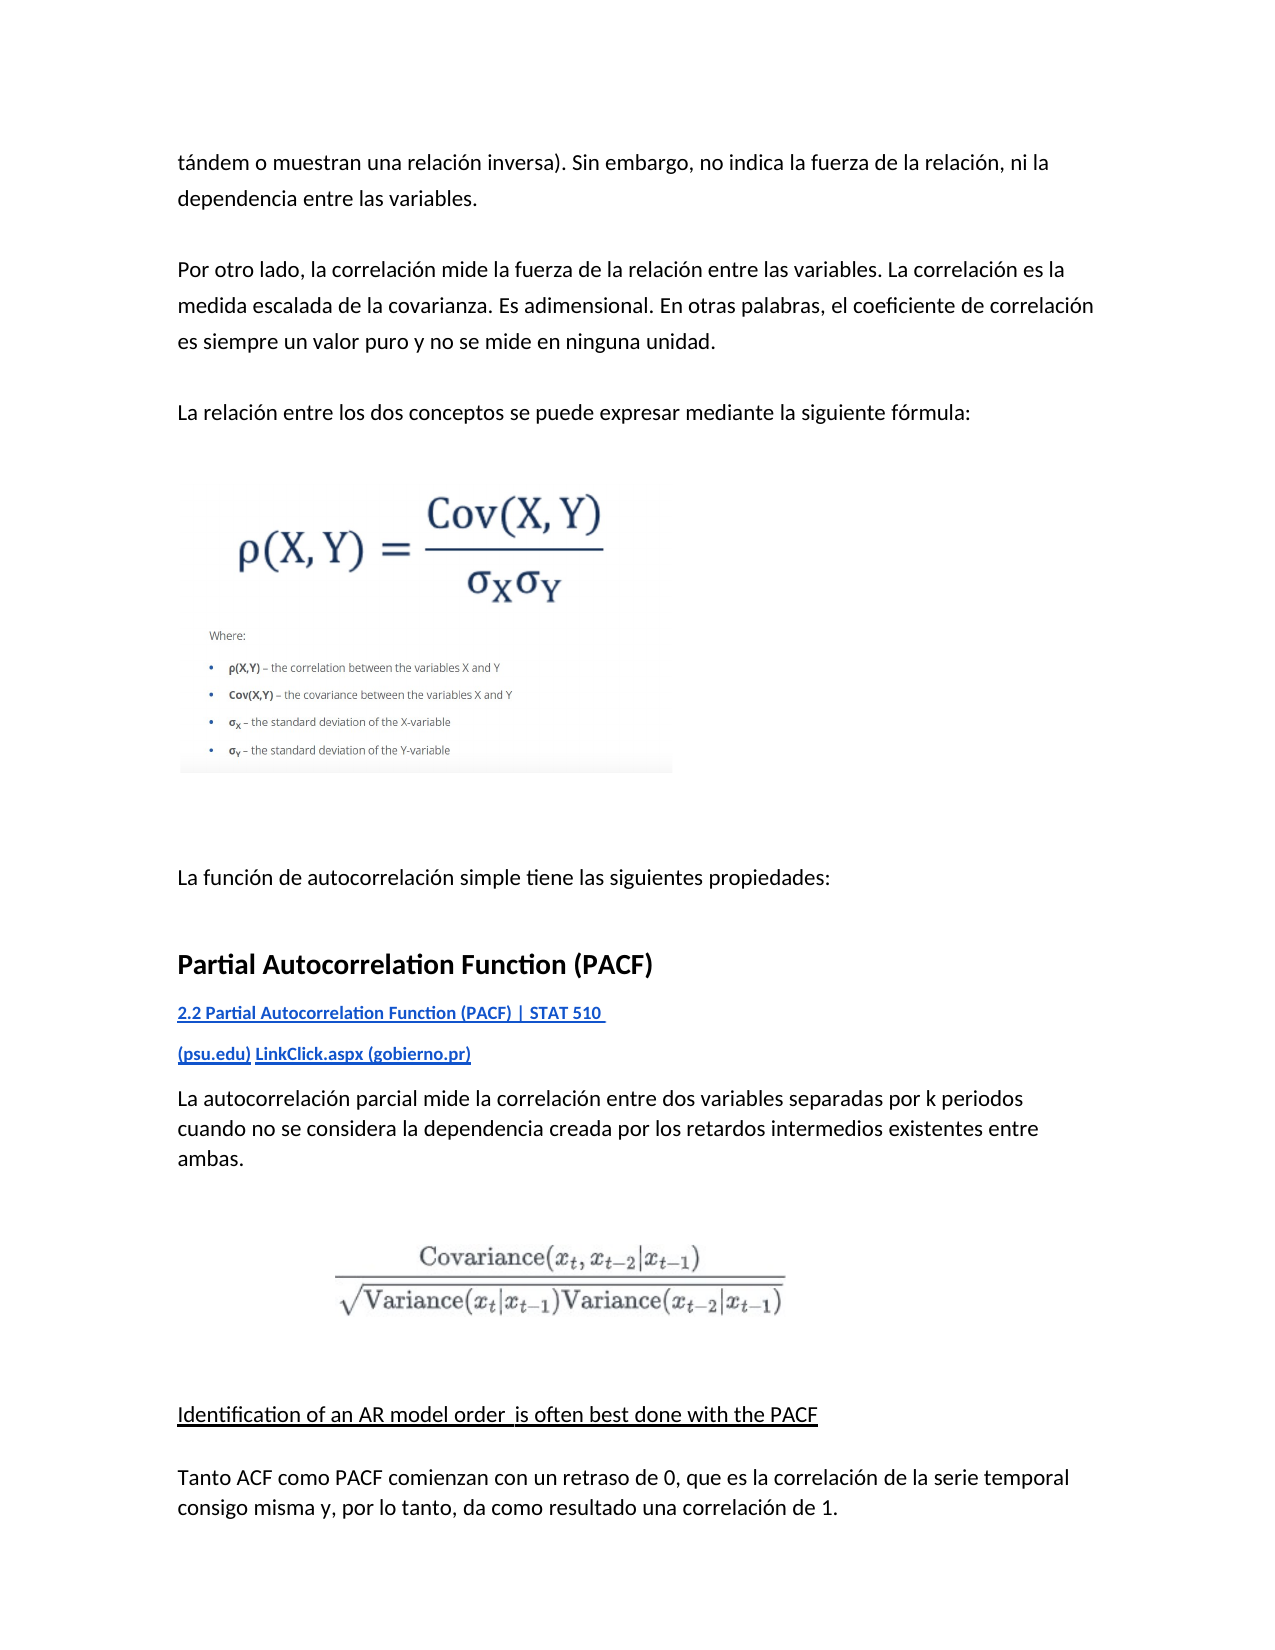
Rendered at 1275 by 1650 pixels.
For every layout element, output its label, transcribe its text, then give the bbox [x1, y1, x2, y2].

picture [180, 484, 673, 773]
text La función de autocorrelación simple tiene las siguientes propiedades: [177, 863, 1135, 891]
text La autocorrelación parcial mide la correlación entre dos variables separadas por k periodos cuando no se considera la dependencia creada por los retardos intermedios existentes entre ambas. [177, 1084, 1092, 1172]
picture [335, 1244, 786, 1317]
text 2.2 Partial Autocorrelation Function (PACF) | STAT 510 (psu.edu) LinkClick.aspx (gobierno.pr) [177, 1001, 674, 1066]
text tándem o muestran una relación inversa). Sin embargo, no indica la fuerza de la relación, ni la dependencia entre las variables. [177, 148, 1135, 212]
text Tanto ACF como PACF comienzan con un retraso de 0, que es la correlación de la serie temporal consigo misma y, por lo tanto, da como resultado una correlación de 1. [177, 1463, 1092, 1521]
subtitle Partial Autocorrelation Function (PACF) [177, 946, 1135, 982]
text Por otro lado, la correlación mide la fuerza de la relación entre las variables. La correlación es la medida escalada de la covarianza. Es adimensional. En otras palabras, el coeficiente de correlación es siempre un valor puro y no se mide en ninguna unidad. [177, 255, 1098, 355]
text Identification of an AR model order is often best done with the PACF [177, 1400, 1135, 1428]
text La relación entre los dos conceptos se puede expresar mediante la siguiente fórmula: [177, 398, 1135, 427]
